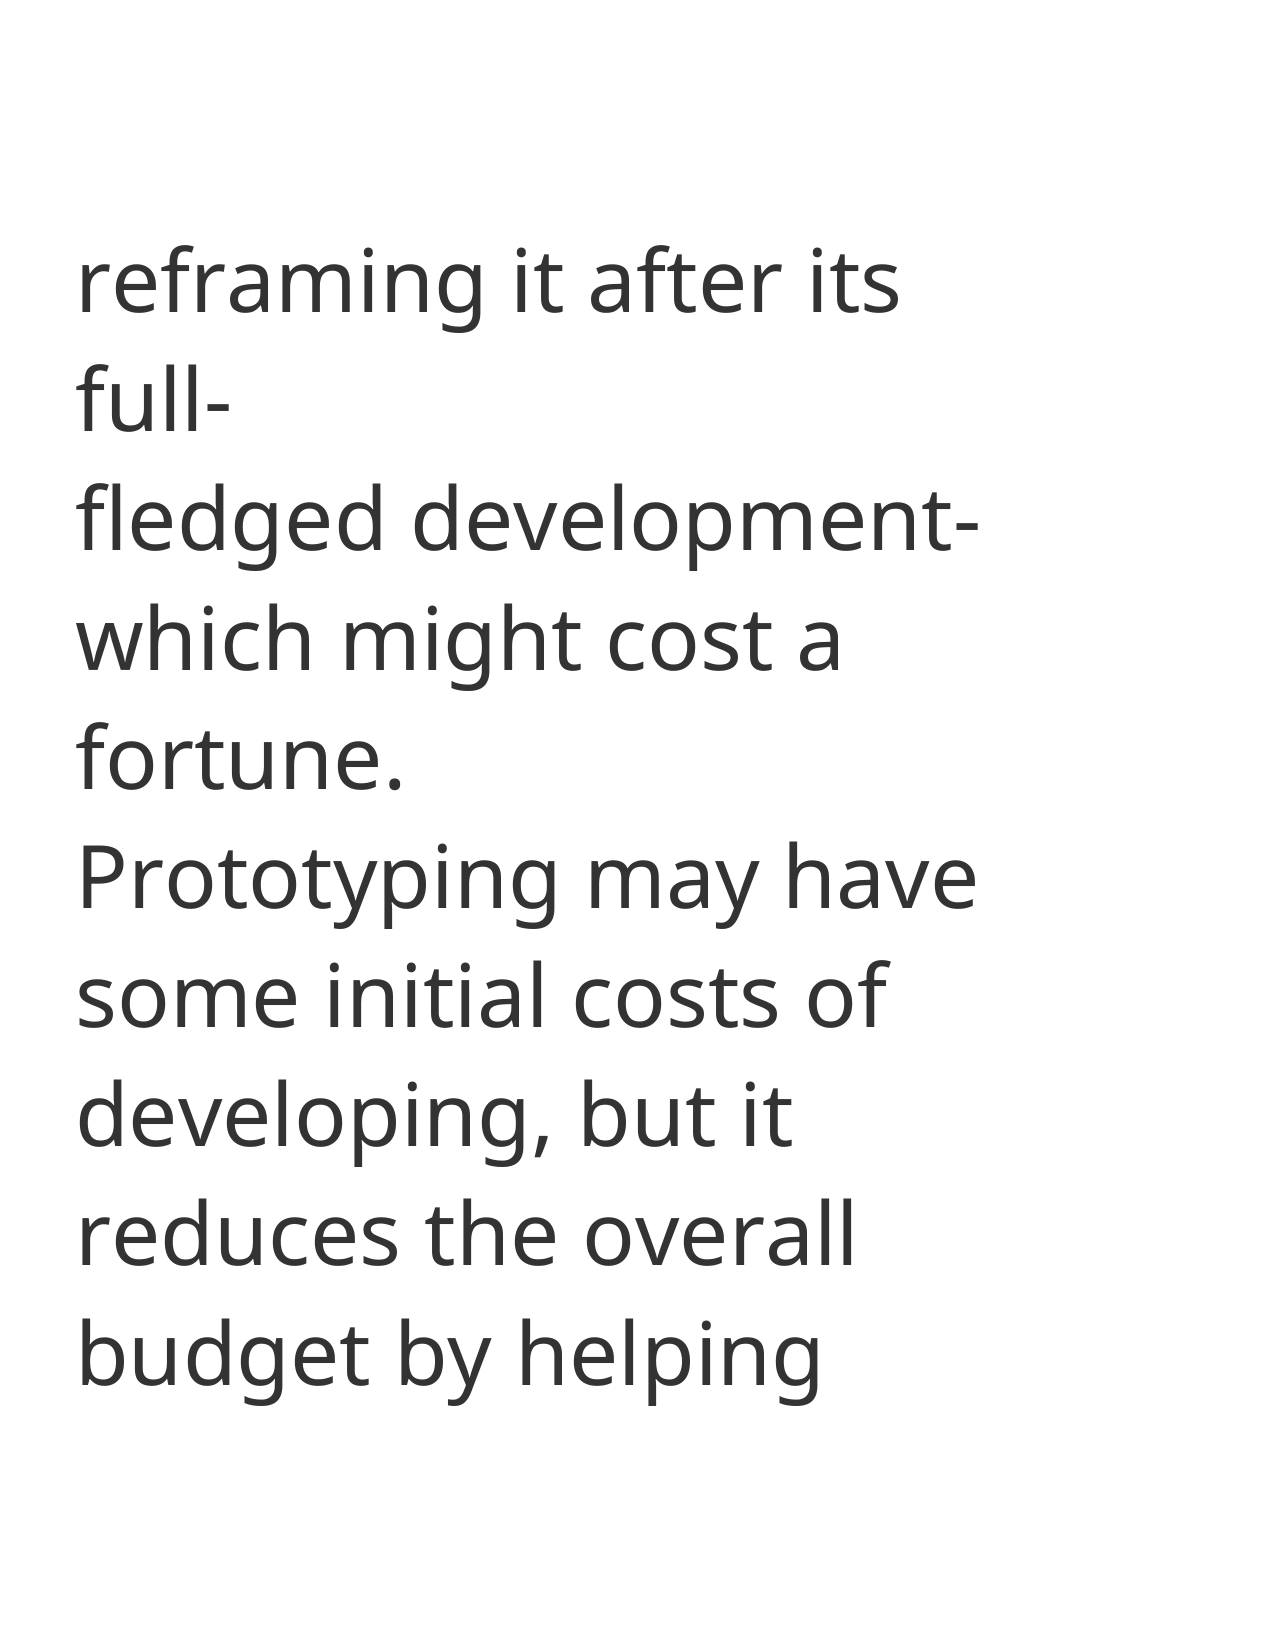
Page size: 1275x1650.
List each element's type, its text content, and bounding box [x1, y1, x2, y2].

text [75, 1172, 1032, 1411]
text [75, 219, 1032, 457]
text Prototyping may have some initial costs of developing, but it [75, 815, 1032, 1172]
text fledged development- which might cost a fortune. [75, 457, 1032, 815]
